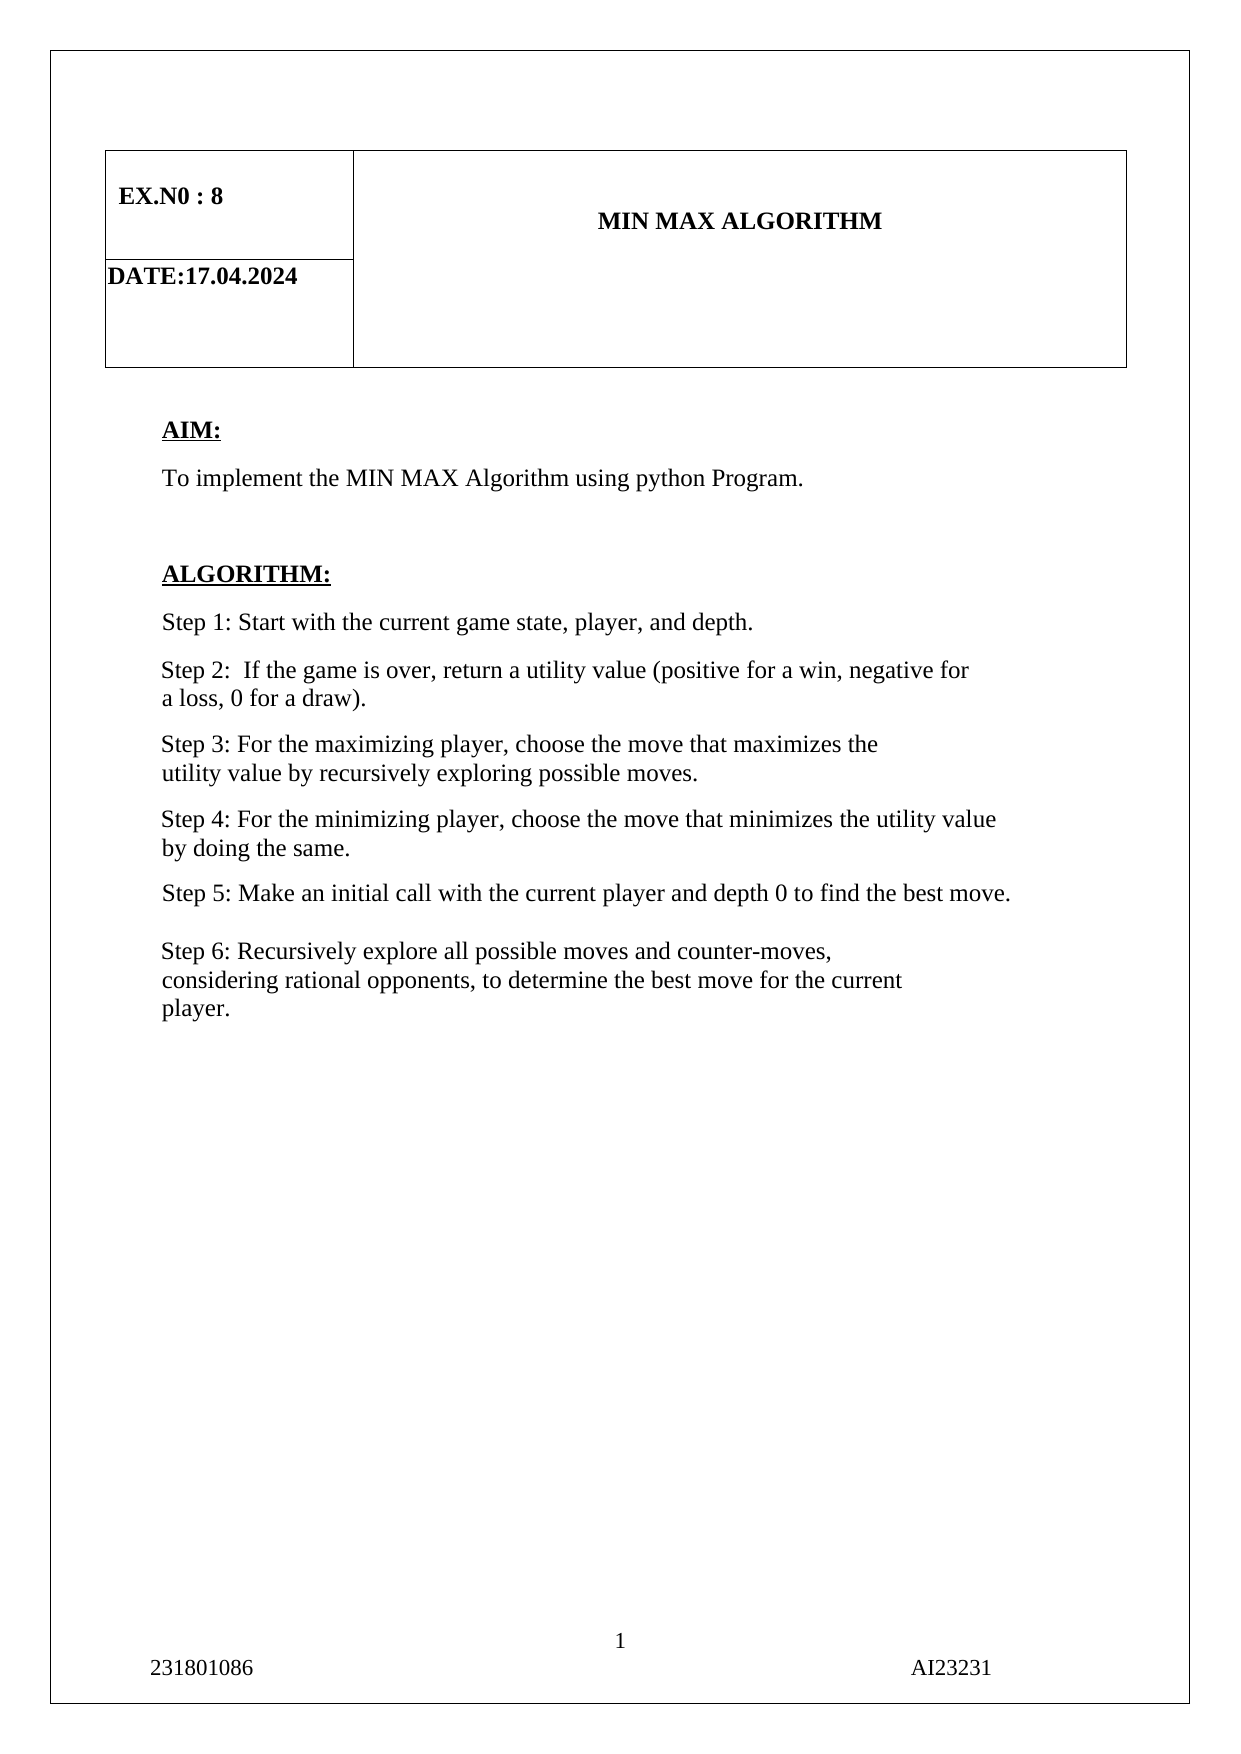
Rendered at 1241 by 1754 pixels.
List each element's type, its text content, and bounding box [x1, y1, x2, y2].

text To implement the MIN MAX Algorithm using python Program. [162, 463, 1090, 492]
table_header EX.N0 : 8 [106, 151, 353, 259]
text AIM: [162, 415, 1090, 443]
text Step 1: Start with the current game state, player, and depth. [162, 607, 1090, 636]
text Step 2: If the game is over, return a utility value (positive for a win, negative for a loss, 0 for a draw). [161, 655, 978, 712]
table_cell DATE:17.04.2024 [106, 260, 353, 367]
text ALGORITHM: [162, 559, 1090, 588]
text Step 3: For the maximizing player, choose the move that maximizes the utility value by recursively exploring possible moves. [161, 729, 905, 787]
text Step 4: For the minimizing player, choose the move that minimizes the utility value by doing the same. [161, 804, 1009, 862]
text Step 5: Make an initial call with the current player and depth 0 to find the best move. [162, 878, 1090, 907]
table_header MIN MAX ALGORITHM [354, 151, 1126, 367]
text Step 6: Recursively explore all possible moves and counter-moves, considering rational opponents, to determine the best move for the current player. [161, 936, 913, 1022]
